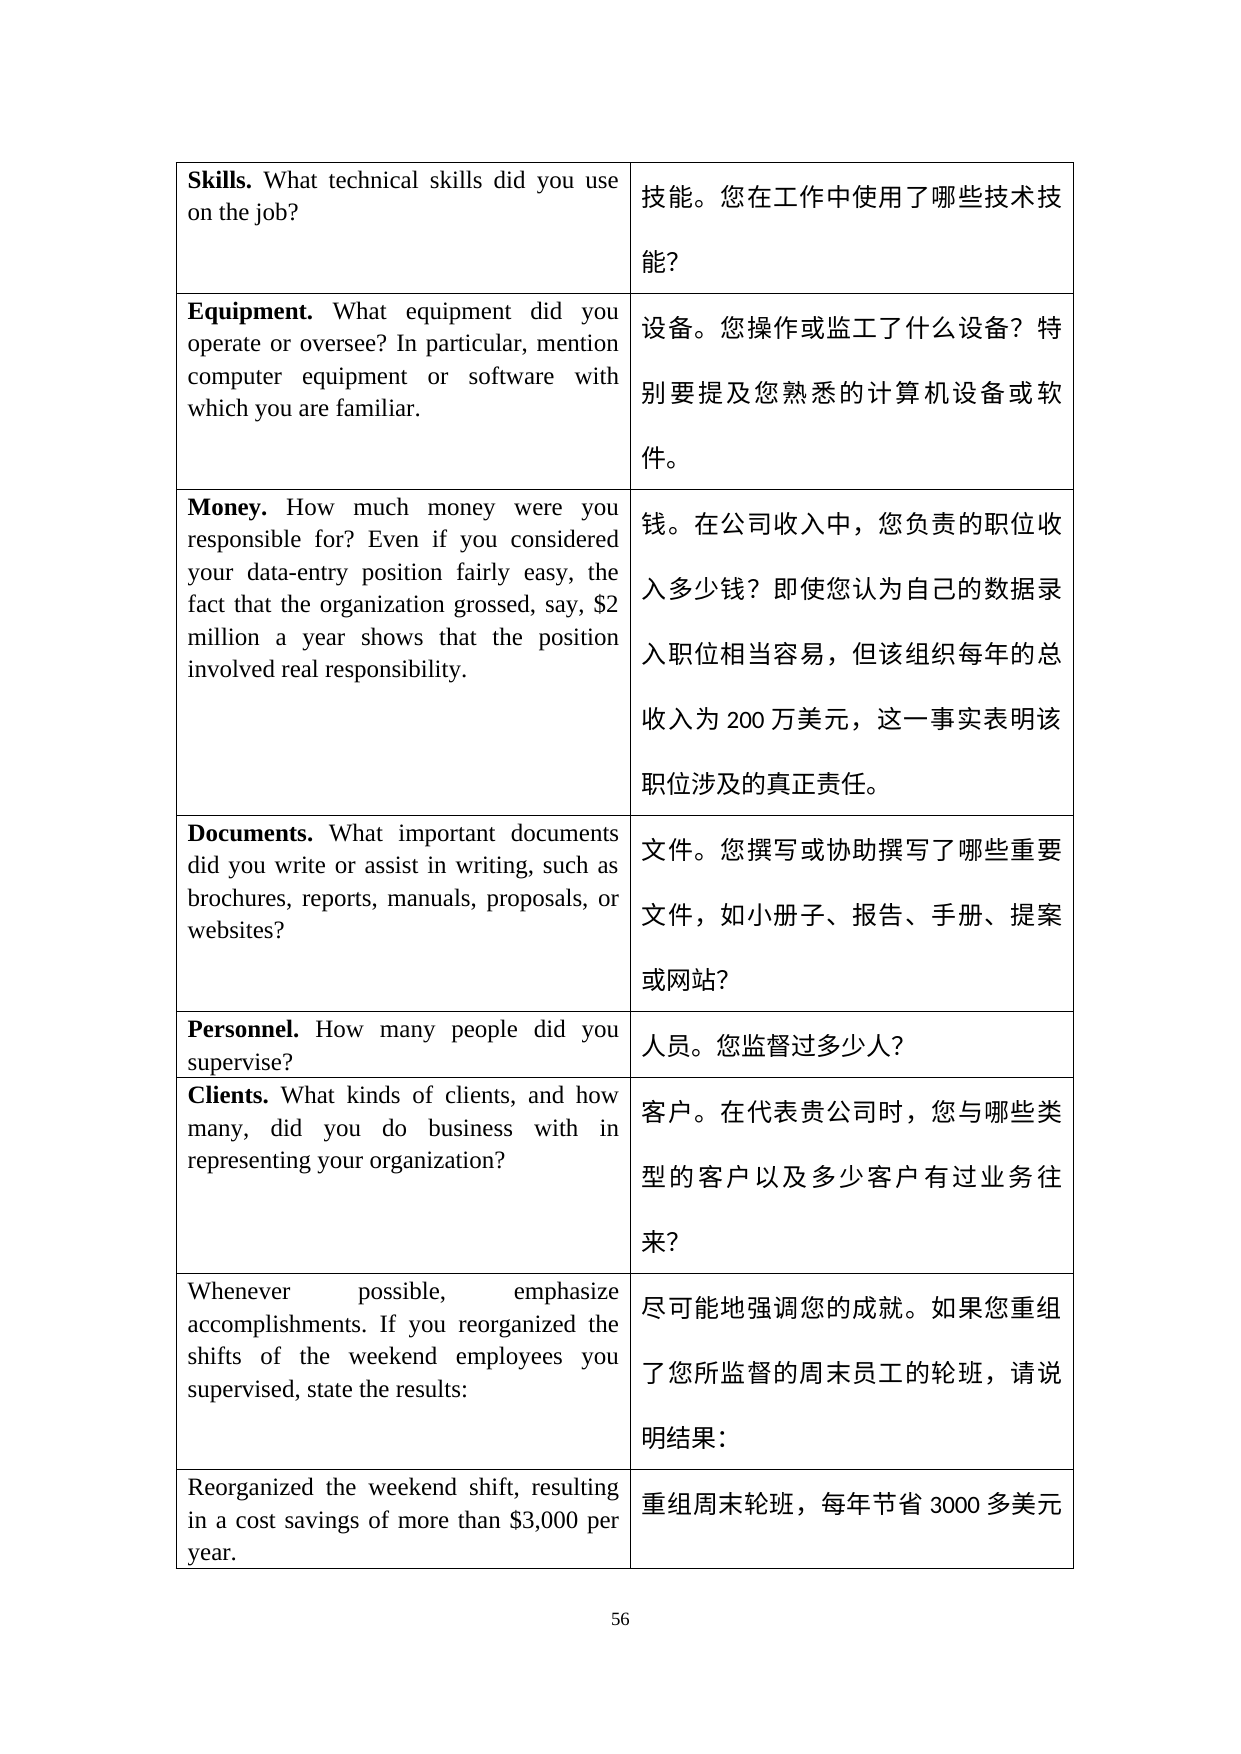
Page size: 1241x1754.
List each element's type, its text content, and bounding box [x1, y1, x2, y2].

table_cell Equipment. What equipment did you operate or oversee? In particular, mention computer equipment or software with which you are familiar. [177, 294, 630, 489]
table_cell 钱。在公司收入中，您负责的职位收入多少钱？即使您认为自己的数据录入职位相当容易，但该组织每年的总收入为200万美元，这一事实表明该职位涉及的真正责任。 [631, 490, 1073, 815]
table_cell 设备。您操作或监工了什么设备？特别要提及您熟悉的计算机设备或软件。 [631, 294, 1073, 489]
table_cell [177, 1470, 630, 1568]
table_cell Money. How much money were you responsible for? Even if you considered your data-entry position fairly easy, the fact that the organization grossed, say, $2 million a year shows that the position involved real responsibility. [177, 490, 630, 815]
table_cell Skills. What technical skills did you use on the job? [177, 163, 630, 293]
table_cell 技能。您在工作中使用了哪些技术技能？ [631, 163, 1073, 293]
table_cell Personnel. How many people did you supervise? [177, 1012, 630, 1077]
table_cell 文件。您撰写或协助撰写了哪些重要文件，如小册子、报告、手册、提案或网站？ [631, 816, 1073, 1011]
table_cell Whenever possible, emphasize accomplishments. If you reorganized the shifts of the weekend employees you supervised, state the results: [177, 1274, 630, 1469]
table_cell Documents. What important documents did you write or assist in writing, such as brochures, reports, manuals, proposals, or websites? [177, 816, 630, 1011]
table_cell Clients. What kinds of clients, and how many, did you do business with in representing your organization? [177, 1078, 630, 1273]
table_cell 尽可能地强调您的成就。如果您重组了您所监督的周末员工的轮班，请说明结果： [631, 1274, 1073, 1469]
table_cell 人员。您监督过多少人？ [631, 1012, 1073, 1077]
table_cell 客户。在代表贵公司时，您与哪些类型的客户以及多少客户有过业务往来？ [631, 1078, 1073, 1273]
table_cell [631, 1470, 1073, 1568]
